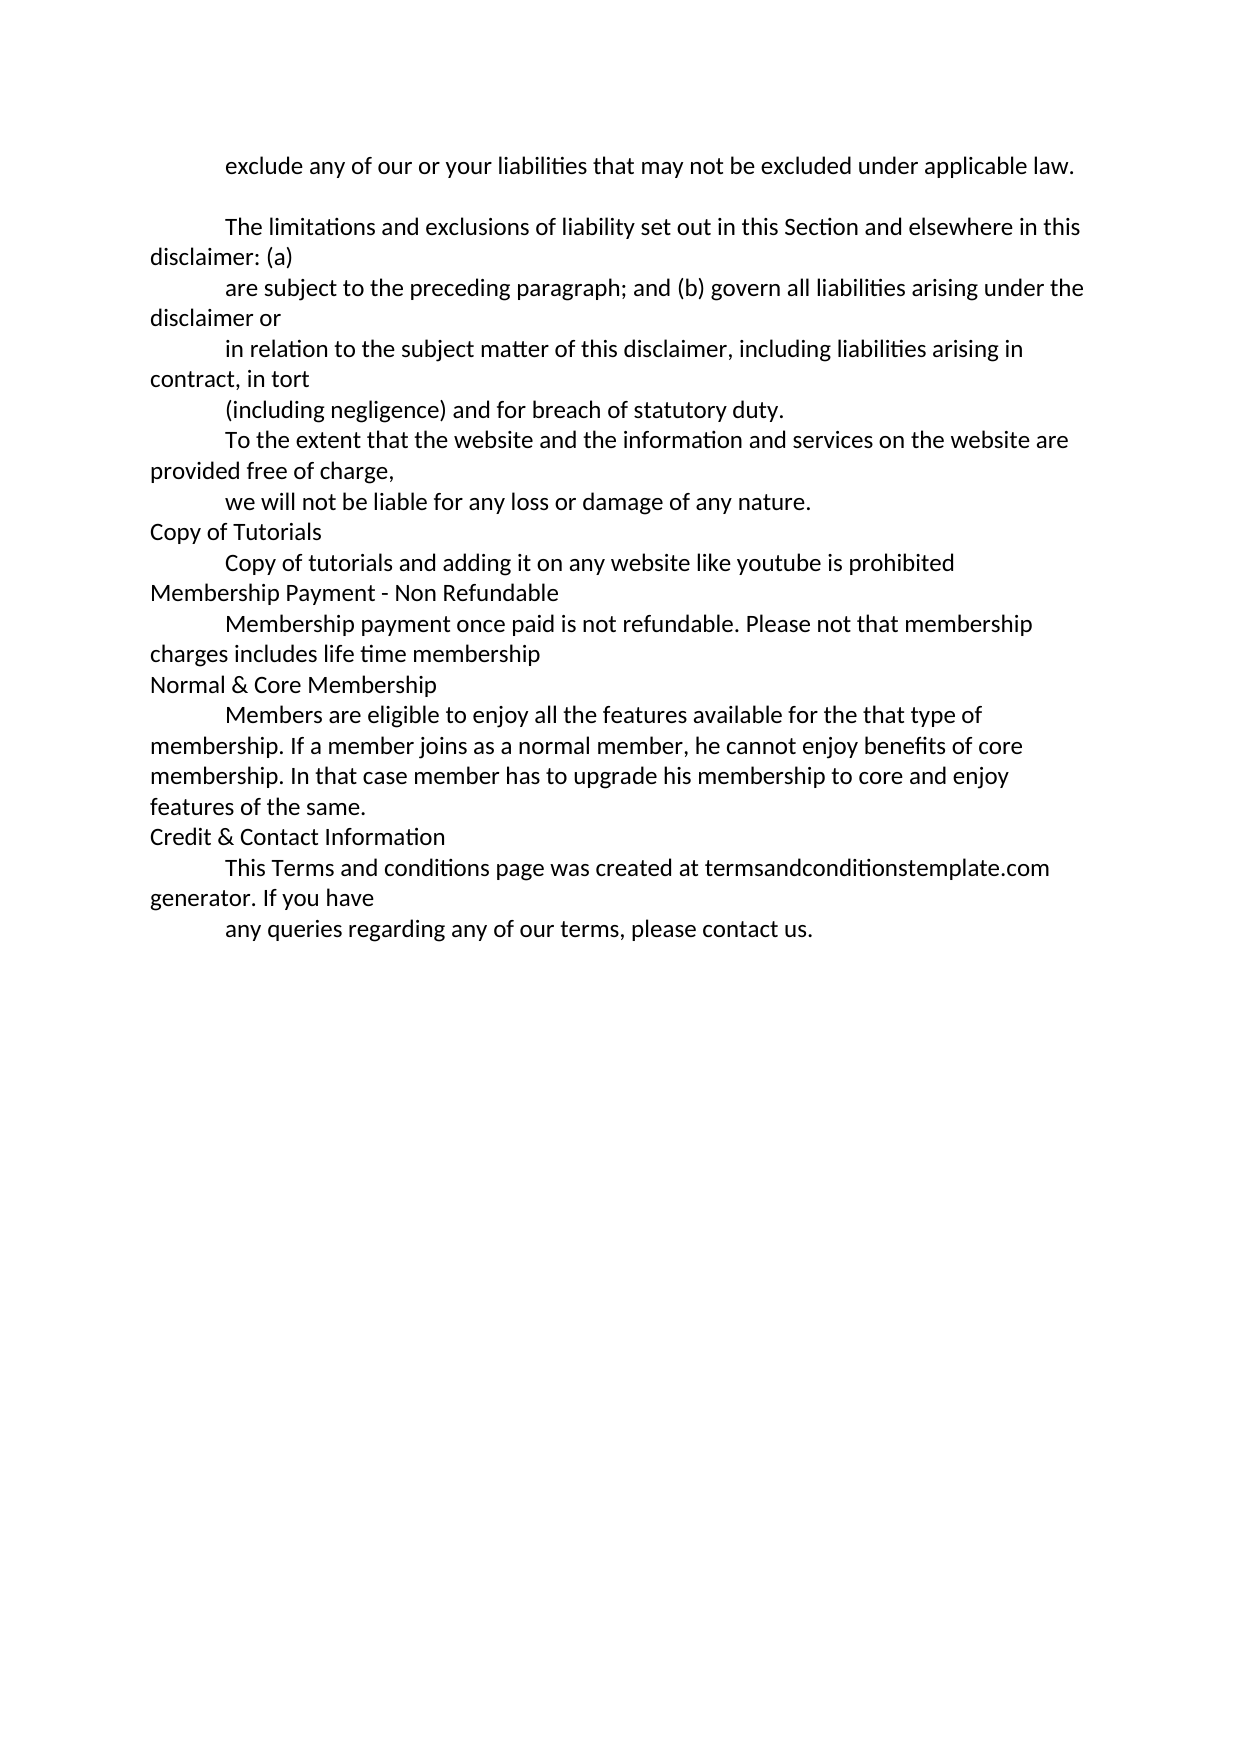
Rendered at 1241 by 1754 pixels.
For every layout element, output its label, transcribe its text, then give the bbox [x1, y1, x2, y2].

text exclude any of our or your liabilities that may not be excluded under applicable law. [150, 150, 1090, 181]
text are subject to the preceding paragraph; and (b) govern all liabilities arising under the disclaimer or [150, 272, 1090, 333]
text any queries regarding any of our terms, please contact us. [150, 913, 1090, 943]
text Normal & Core Membership [150, 669, 1090, 699]
text To the extent that the website and the information and services on the website are provided free of charge, [150, 425, 1090, 486]
text The limitations and exclusions of liability set out in this Section and elsewhere in this disclaimer: (a) [150, 211, 1090, 272]
text in relation to the subject matter of this disclaimer, including liabilities arising in contract, in tort [150, 333, 1090, 394]
text Copy of tutorials and adding it on any website like youtube is prohibited [150, 547, 1090, 577]
text we will not be liable for any loss or damage of any nature. [150, 486, 1090, 516]
text Credit & Contact Information [150, 821, 1090, 852]
text Copy of Tutorials [150, 516, 1090, 547]
text Membership payment once paid is not refundable. Please not that membership charges includes life time membership [150, 608, 1090, 669]
text Members are eligible to enjoy all the features available for the that type of membership. If a member joins as a normal member, he cannot enjoy benefits of core membership. In that case member has to upgrade his membership to core and enjoy features of the same. [150, 699, 1090, 821]
text (including negligence) and for breach of statutory duty. [150, 394, 1090, 425]
text Membership Payment - Non Refundable [150, 577, 1090, 608]
text This Terms and conditions page was created at termsandconditionstemplate.com generator. If you have [150, 852, 1090, 913]
